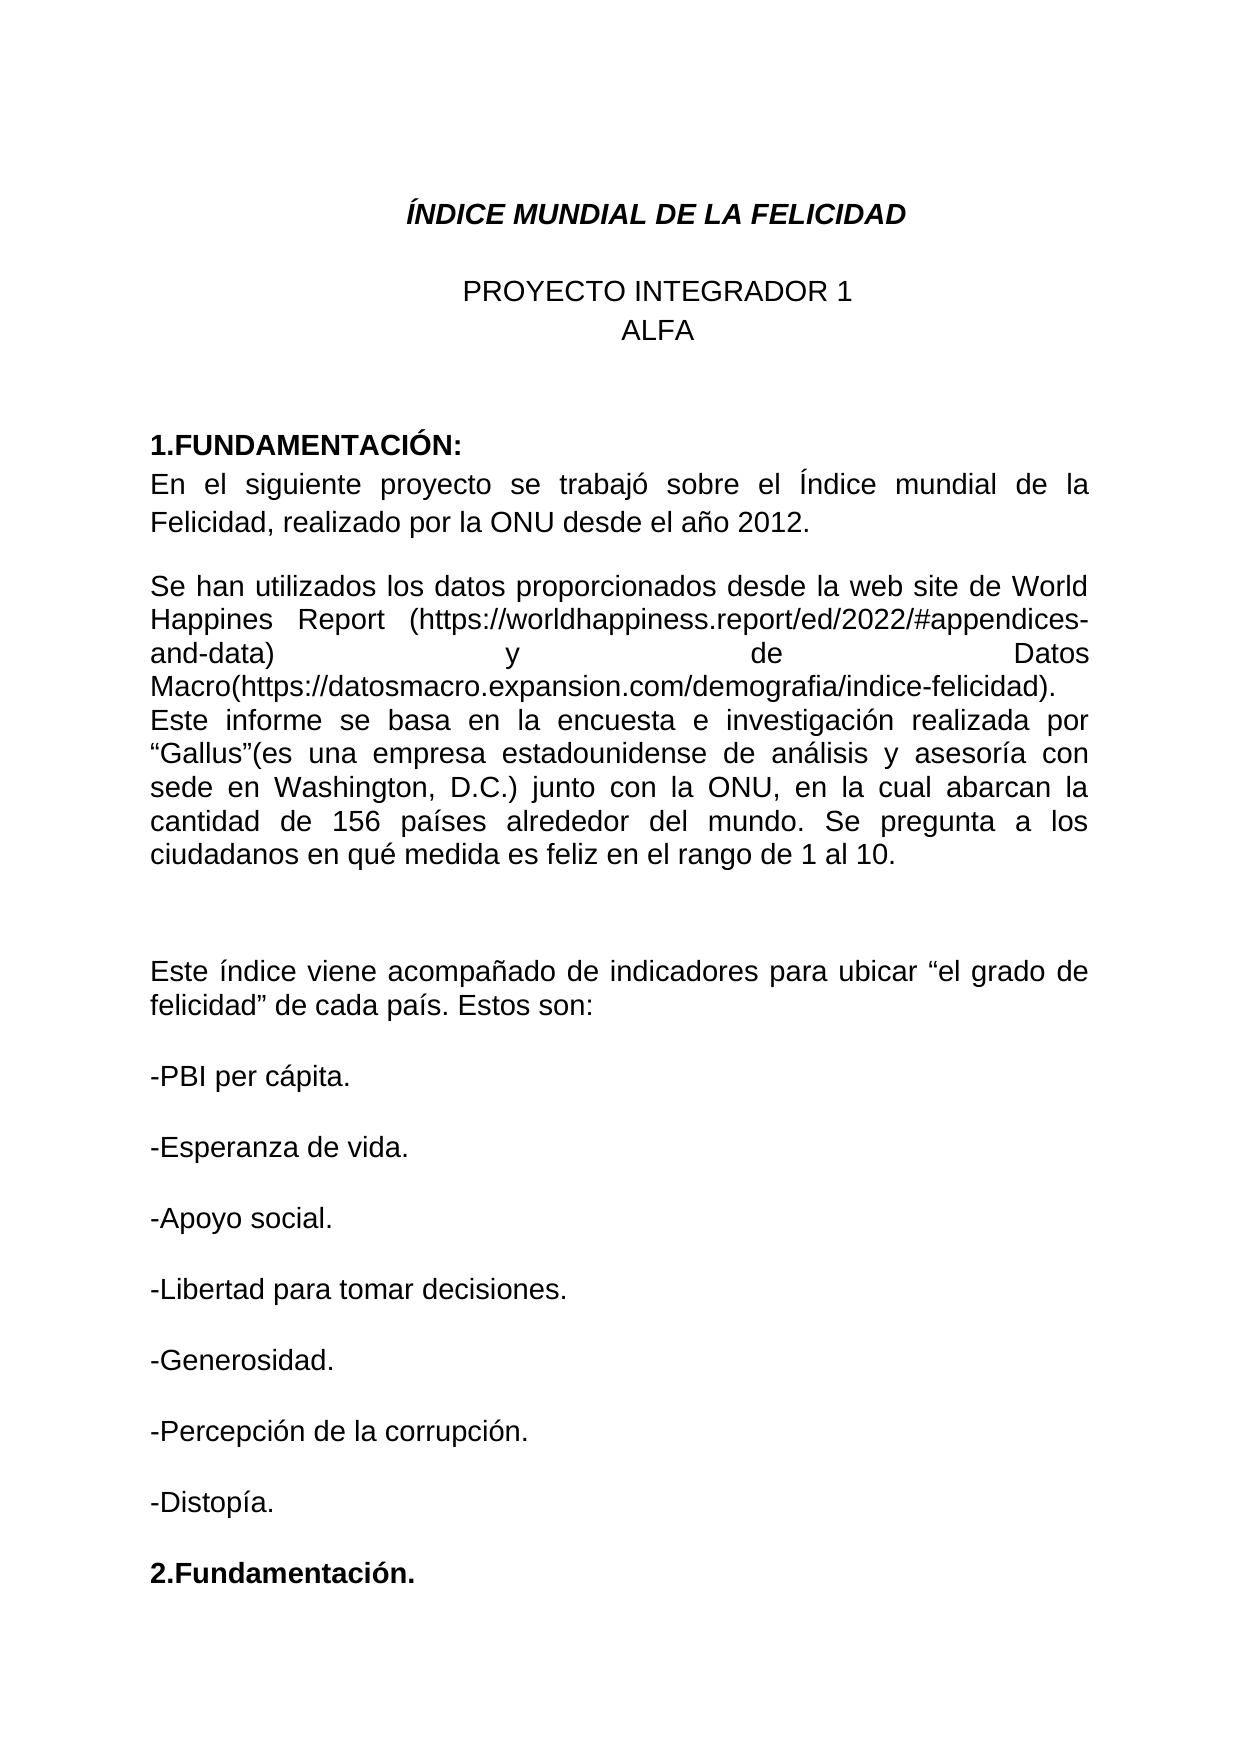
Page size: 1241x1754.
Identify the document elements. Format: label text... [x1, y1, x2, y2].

text -PBI per cápita. [150, 1059, 1090, 1092]
text -Distopía. [150, 1485, 1090, 1519]
text ÍNDICE MUNDIAL DE LA FELICIDAD [225, 197, 1090, 231]
text En el siguiente proyecto se trabajó sobre el Índice mundial de la Felicidad, realizado por la ONU desde el año 2012. [150, 467, 1090, 539]
text 1.FUNDAMENTACIÓN: [150, 428, 1090, 462]
text -Percepción de la corrupción. [150, 1414, 1090, 1448]
text PROYECTO INTEGRADOR 1 [225, 274, 1090, 308]
text -Libertad para tomar decisiones. [150, 1272, 1090, 1306]
text -Generosidad. [150, 1343, 1090, 1377]
text ALFA [225, 313, 1090, 346]
text Se han utilizados los datos proporcionados desde la web site de World Happines Report (https://worldhappiness.report/ed/2022/#appendices-and-data) y de Datos Macro(https://datosmacro.expansion.com/demografia/indice-felicidad). Este informe se basa en la encuesta e investigación realizada por “Gallus”(es una empresa estadounidense de análisis y asesoría con sede en Washington, D.C.) junto con la ONU, en la cual abarcan la cantidad de 156 países alrededor del mundo. Se pregunta a los ciudadanos en qué medida es feliz en el rango de 1 al 10. [150, 569, 1090, 871]
text 2.Fundamentación. [150, 1556, 1090, 1590]
text -Apoyo social. [150, 1201, 1090, 1234]
text Este índice viene acompañado de indicadores para ubicar “el grado de felicidad” de cada país. Estos son: [150, 954, 1090, 1021]
text -Esperanza de vida. [150, 1130, 1090, 1163]
